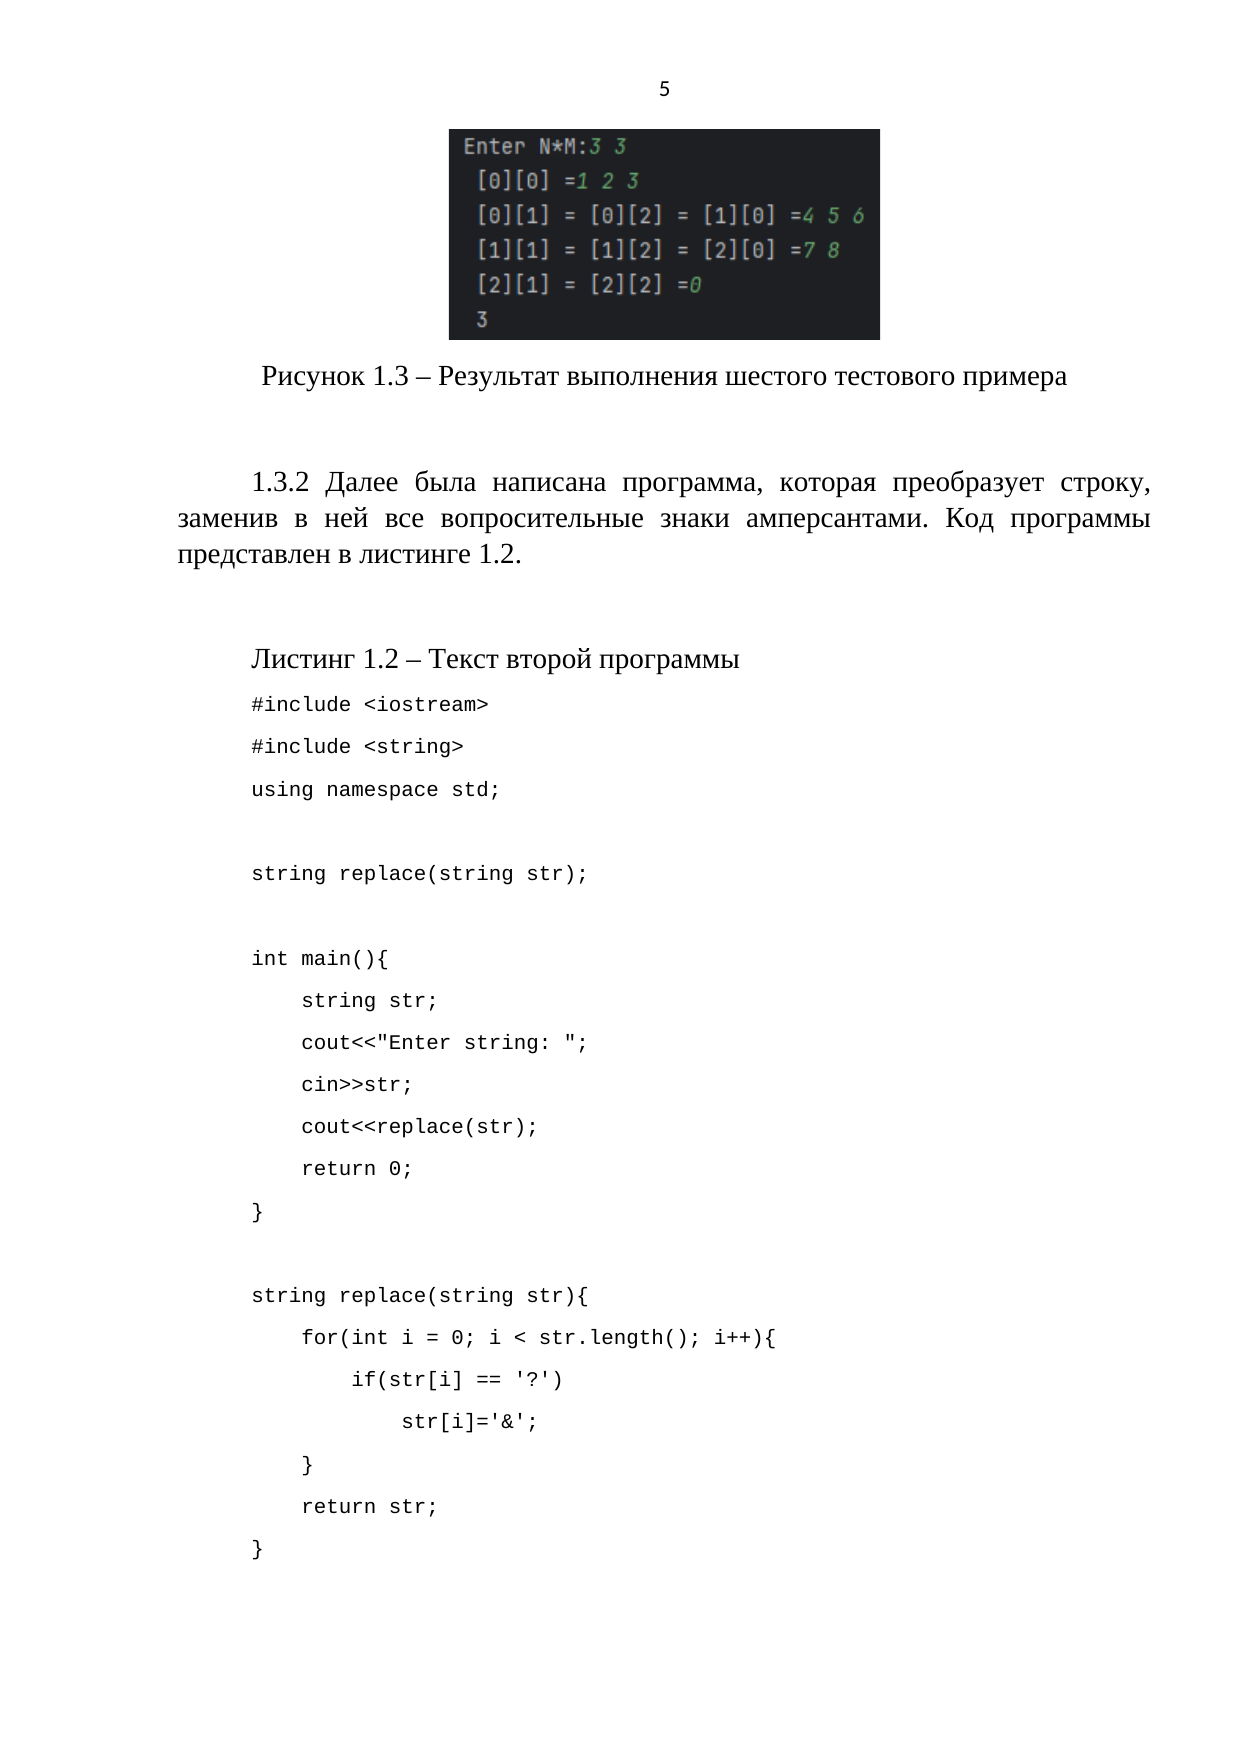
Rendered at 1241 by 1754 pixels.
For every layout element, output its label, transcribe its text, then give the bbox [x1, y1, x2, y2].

text cout<<"Enter string: "; [251, 1032, 1152, 1056]
text Листинг 1.2 – Текст второй программы [251, 642, 1152, 675]
text string replace(string str){ [251, 1285, 1152, 1309]
text cout<<replace(str); [251, 1116, 1152, 1140]
text Рисунок 1.3 – Результат выполнения шестого тестового примера [177, 358, 1152, 392]
text } [251, 1454, 1152, 1477]
text int main(){ [251, 947, 1152, 971]
text str[i]='&'; [251, 1412, 1152, 1435]
text cin>>str; [251, 1074, 1152, 1098]
text } [251, 1538, 1152, 1562]
text #include <iostream> [251, 694, 1152, 718]
text string replace(string str); [251, 863, 1152, 887]
text return str; [251, 1496, 1152, 1519]
text #include <string> [251, 737, 1152, 760]
text if(str[i] == '?') [251, 1369, 1152, 1393]
text string str; [251, 990, 1152, 1013]
text } [251, 1201, 1152, 1224]
text 1.3.2 Далее была написана программа, которая преобразует строку, заменив в ней все вопросительные знаки амперсантами. Код программы представлен в листинге 1.2. [177, 464, 1152, 569]
picture [448, 129, 880, 340]
text return 0; [251, 1158, 1152, 1182]
text for(int i = 0; i < str.length(); i++){ [251, 1327, 1152, 1351]
text using namespace std; [251, 779, 1152, 802]
